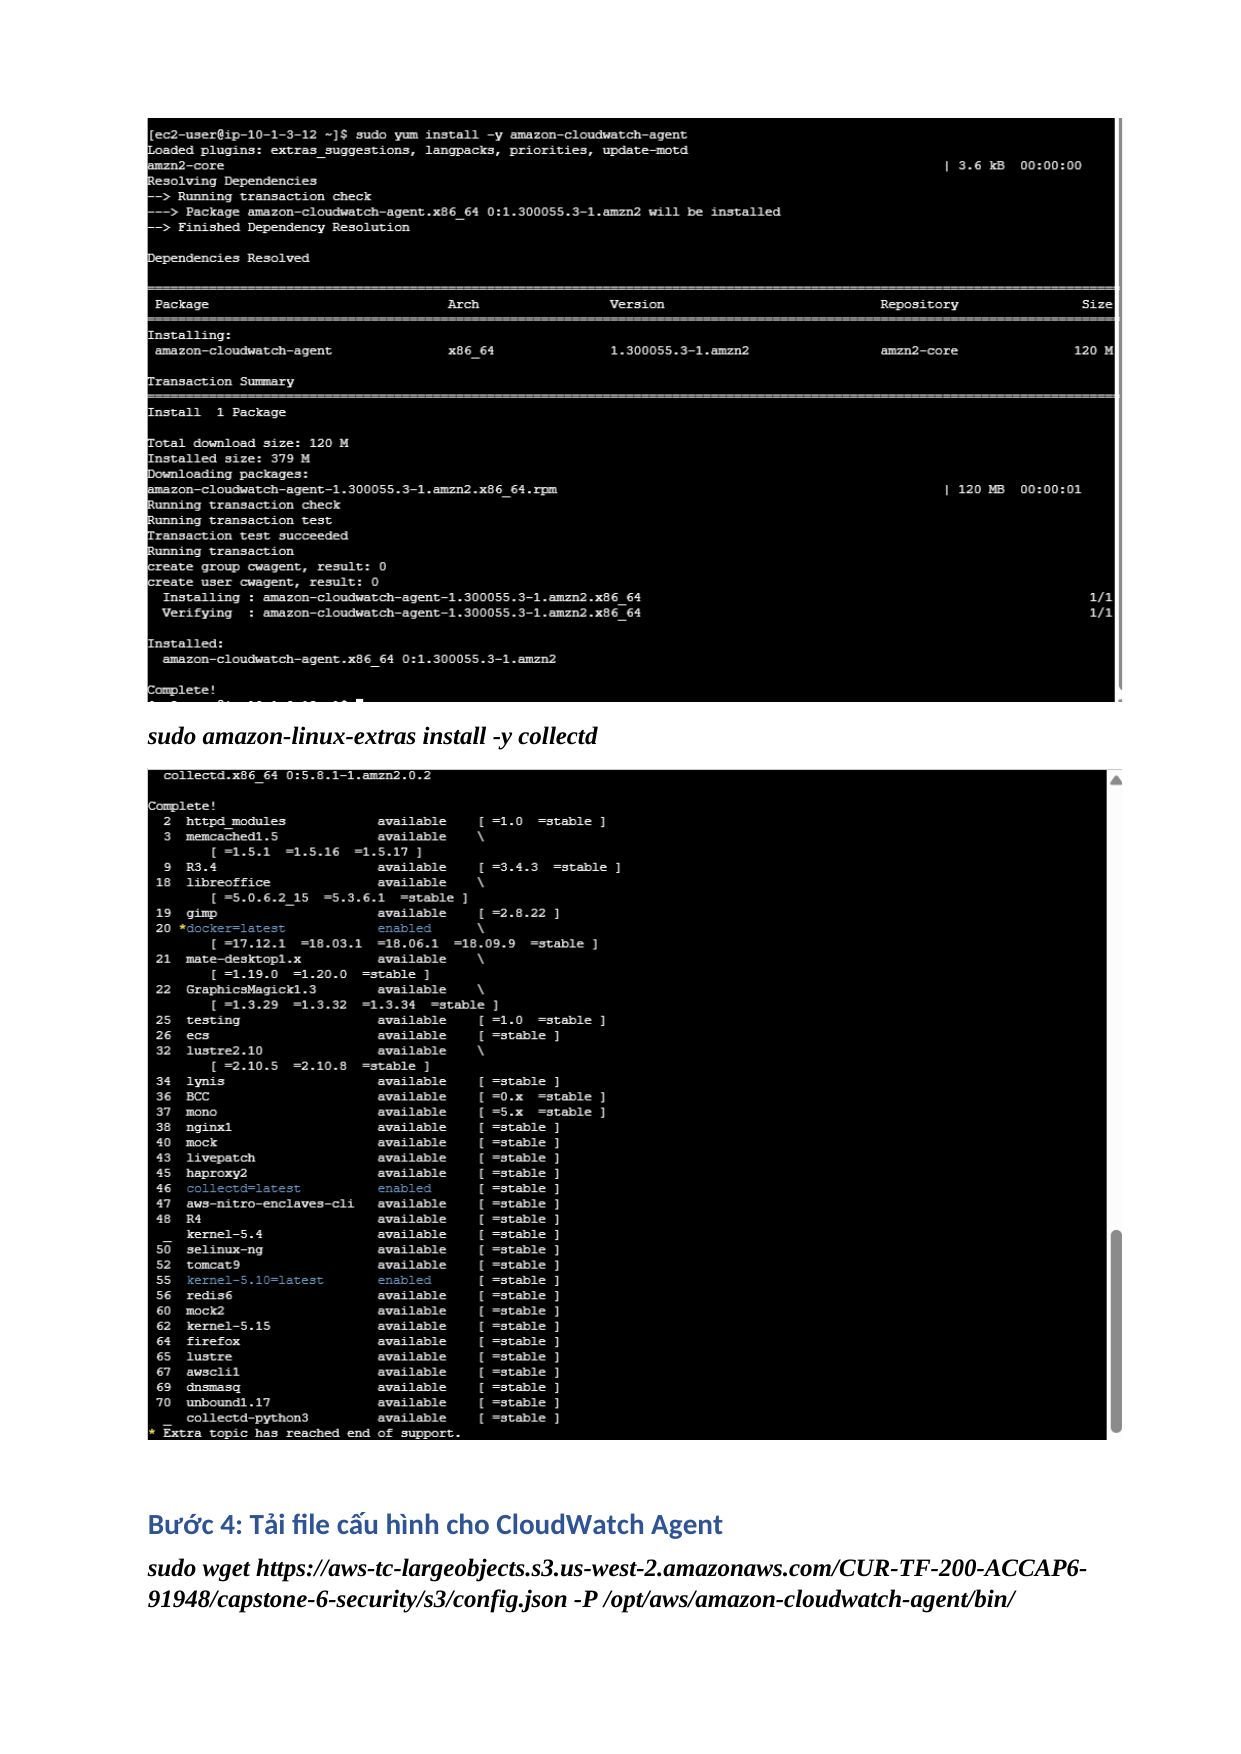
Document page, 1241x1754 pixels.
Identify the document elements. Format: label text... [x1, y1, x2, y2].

text sudo amazon-linux-extras install -y collectd [148, 721, 1122, 750]
text sudo wget https://aws-tc-largeobjects.s3.us-west-2.amazonaws.com/CUR-TF-200-ACCAP6-91948/capstone-6-security/s3/config.json -P /opt/aws/amazon-cloudwatch-agent/bin/ [148, 1553, 1122, 1613]
picture [147, 118, 1123, 702]
picture [147, 768, 1123, 1440]
subtitle Bước 4: Tải file cấu hình cho CloudWatch Agent [148, 1506, 1122, 1542]
